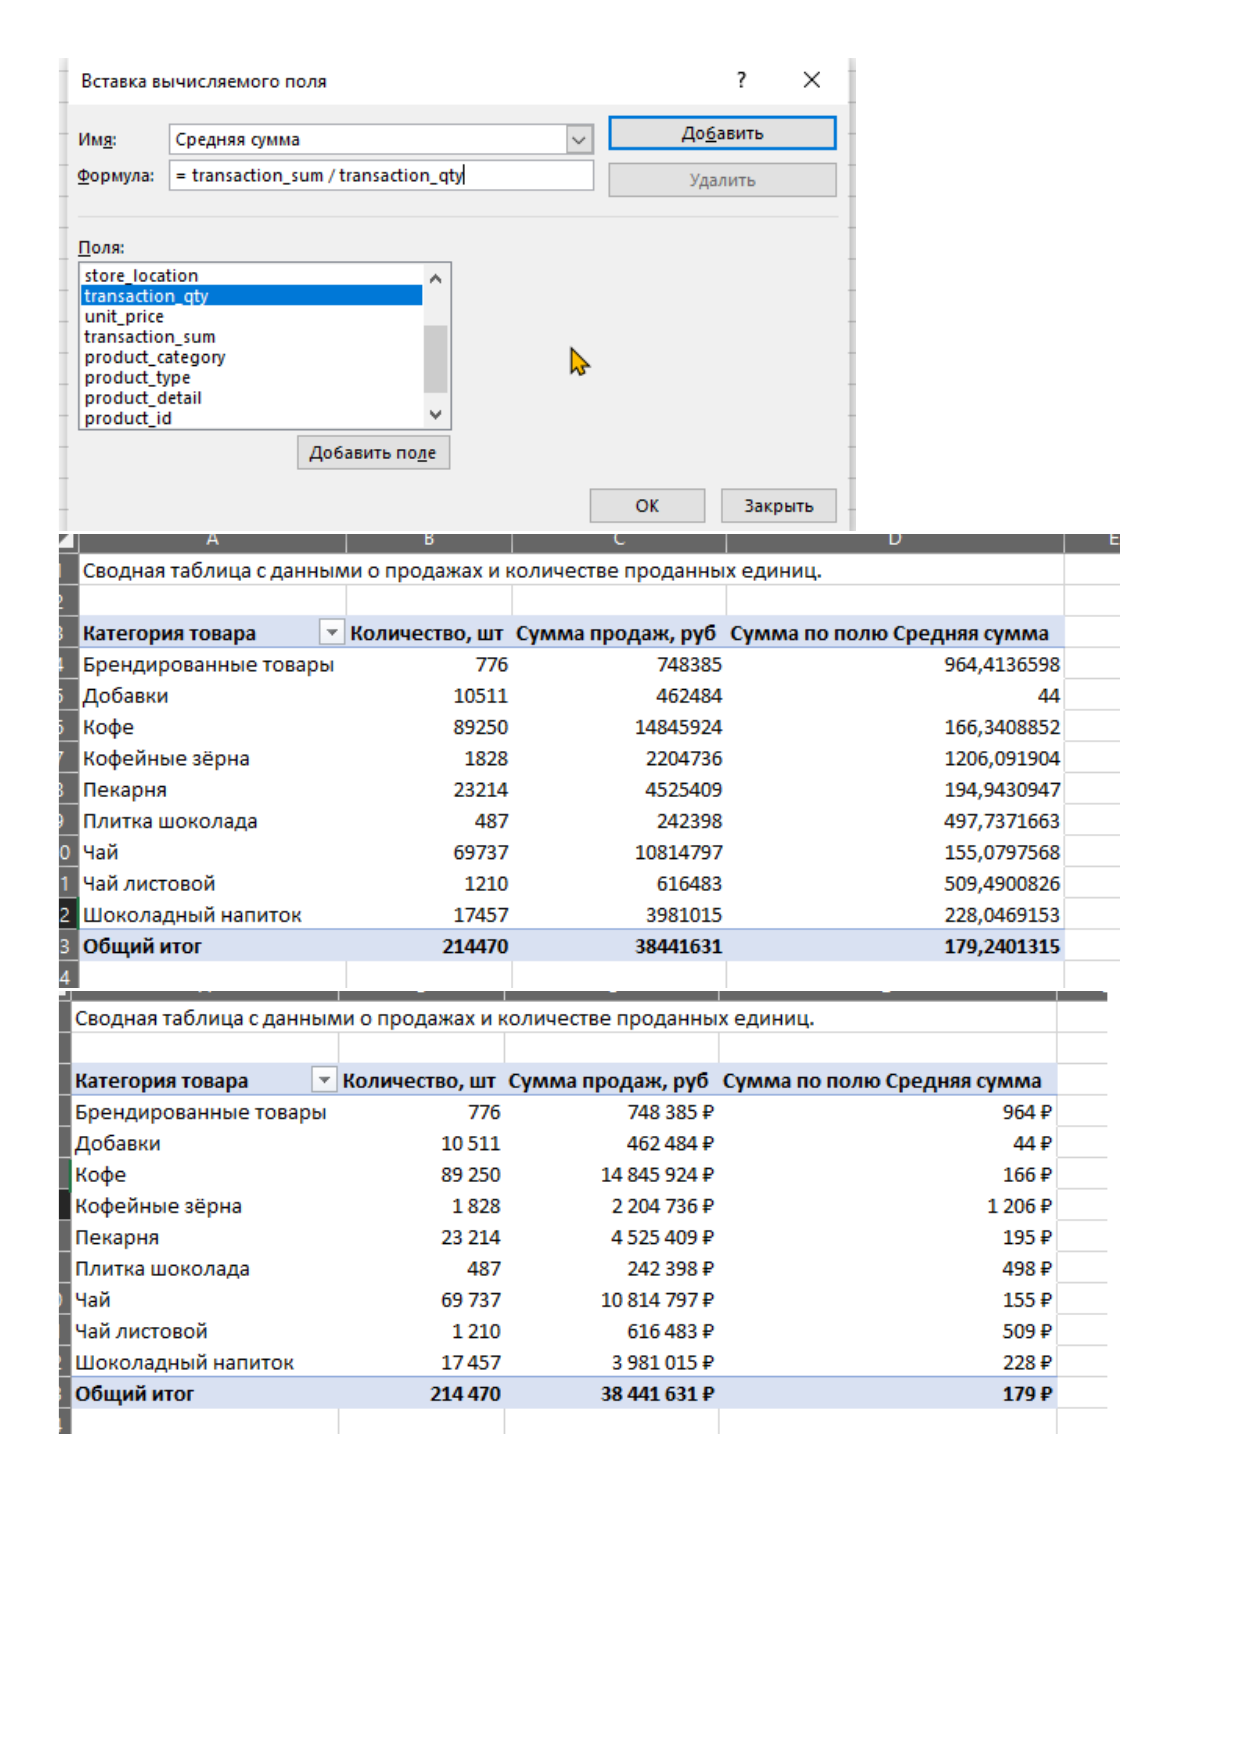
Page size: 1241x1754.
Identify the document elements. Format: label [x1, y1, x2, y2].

picture [58, 58, 856, 531]
picture [58, 534, 1120, 988]
picture [58, 991, 1108, 1434]
